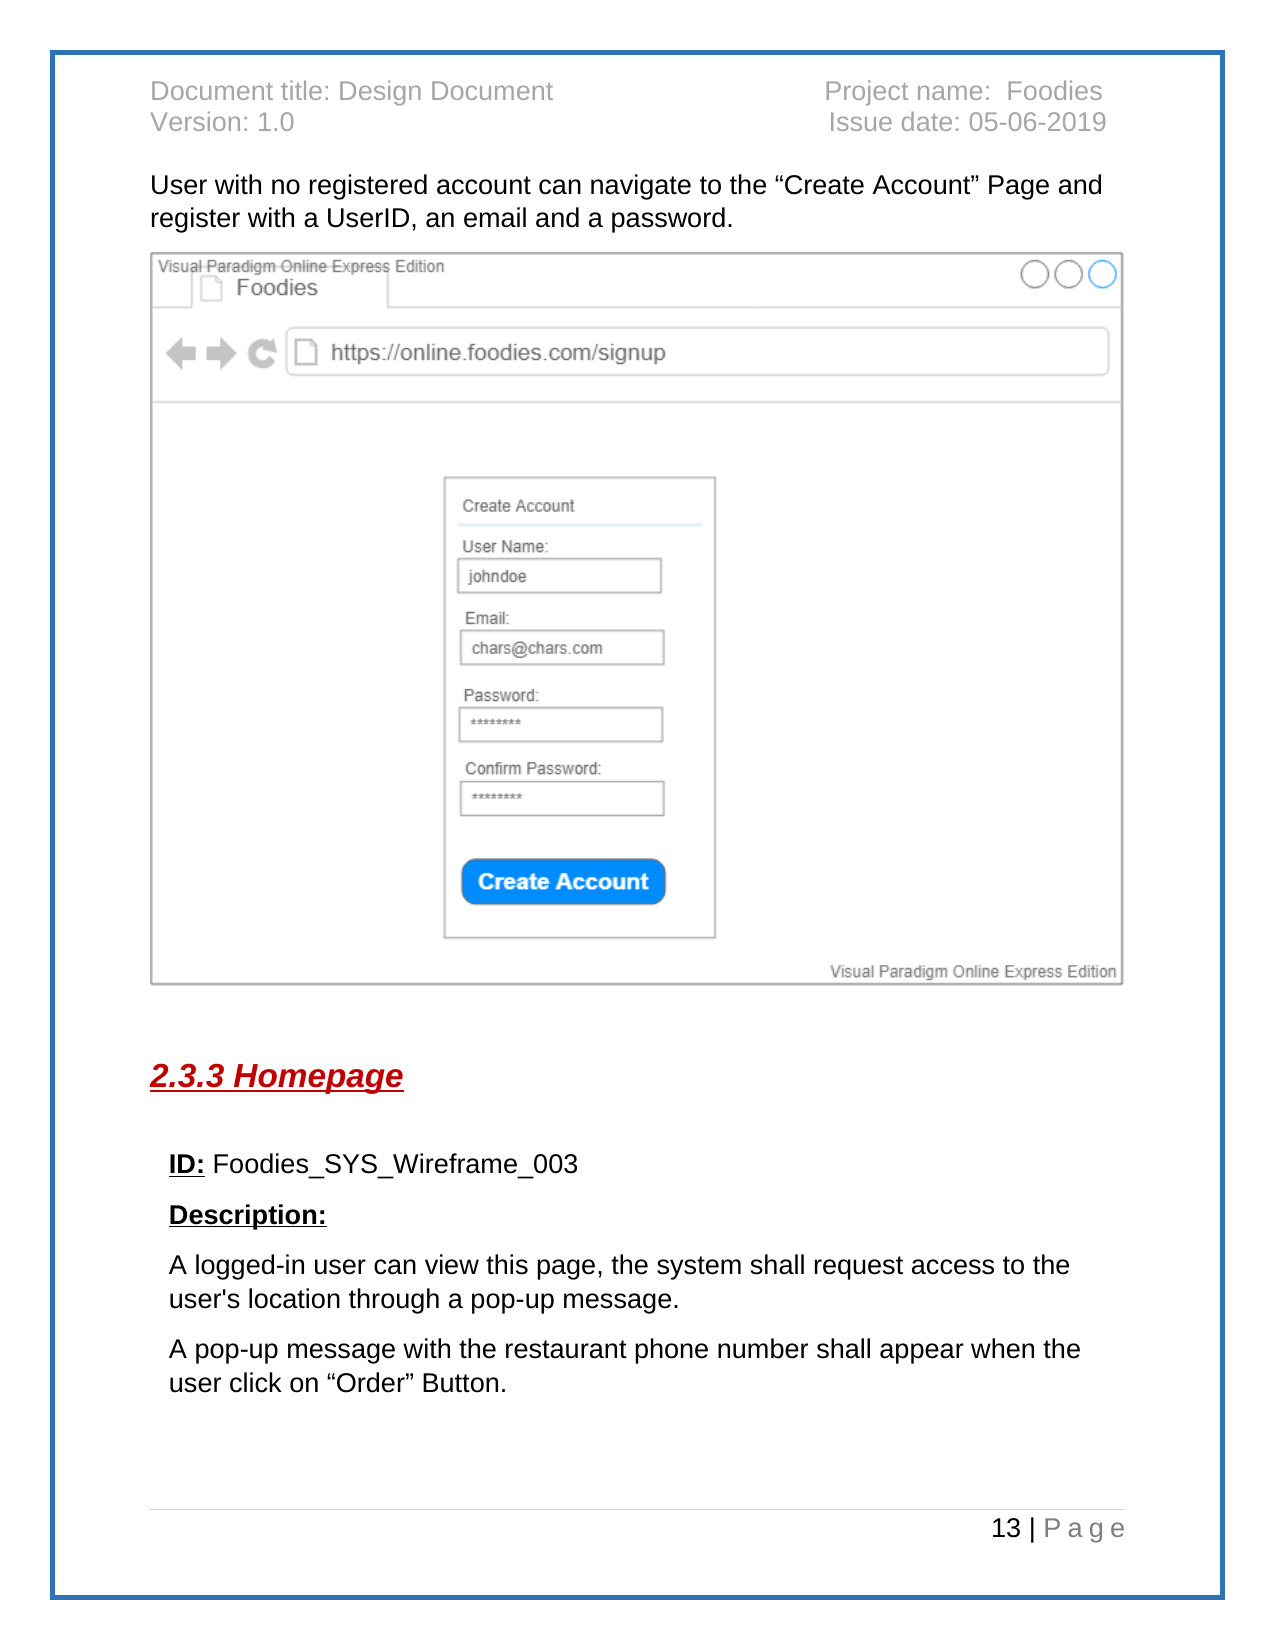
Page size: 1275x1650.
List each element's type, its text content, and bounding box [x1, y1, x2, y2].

text ID: Foodies_SYS_Wireframe_003 [169, 1148, 1125, 1179]
text User with no registered account can navigate to the “Create Account” Page and register with a UserID, an email and a password. [150, 169, 1125, 234]
picture [150, 252, 1125, 987]
text A logged-in user can view this page, the system shall request access to the user's location through a pop-up message. [169, 1249, 1125, 1314]
text A pop-up message with the restaurant phone number shall appear when the user click on “Order” Button. [169, 1333, 1125, 1398]
subtitle 2.3.3 Homepage [150, 1056, 1125, 1095]
text Description: [169, 1199, 1125, 1230]
